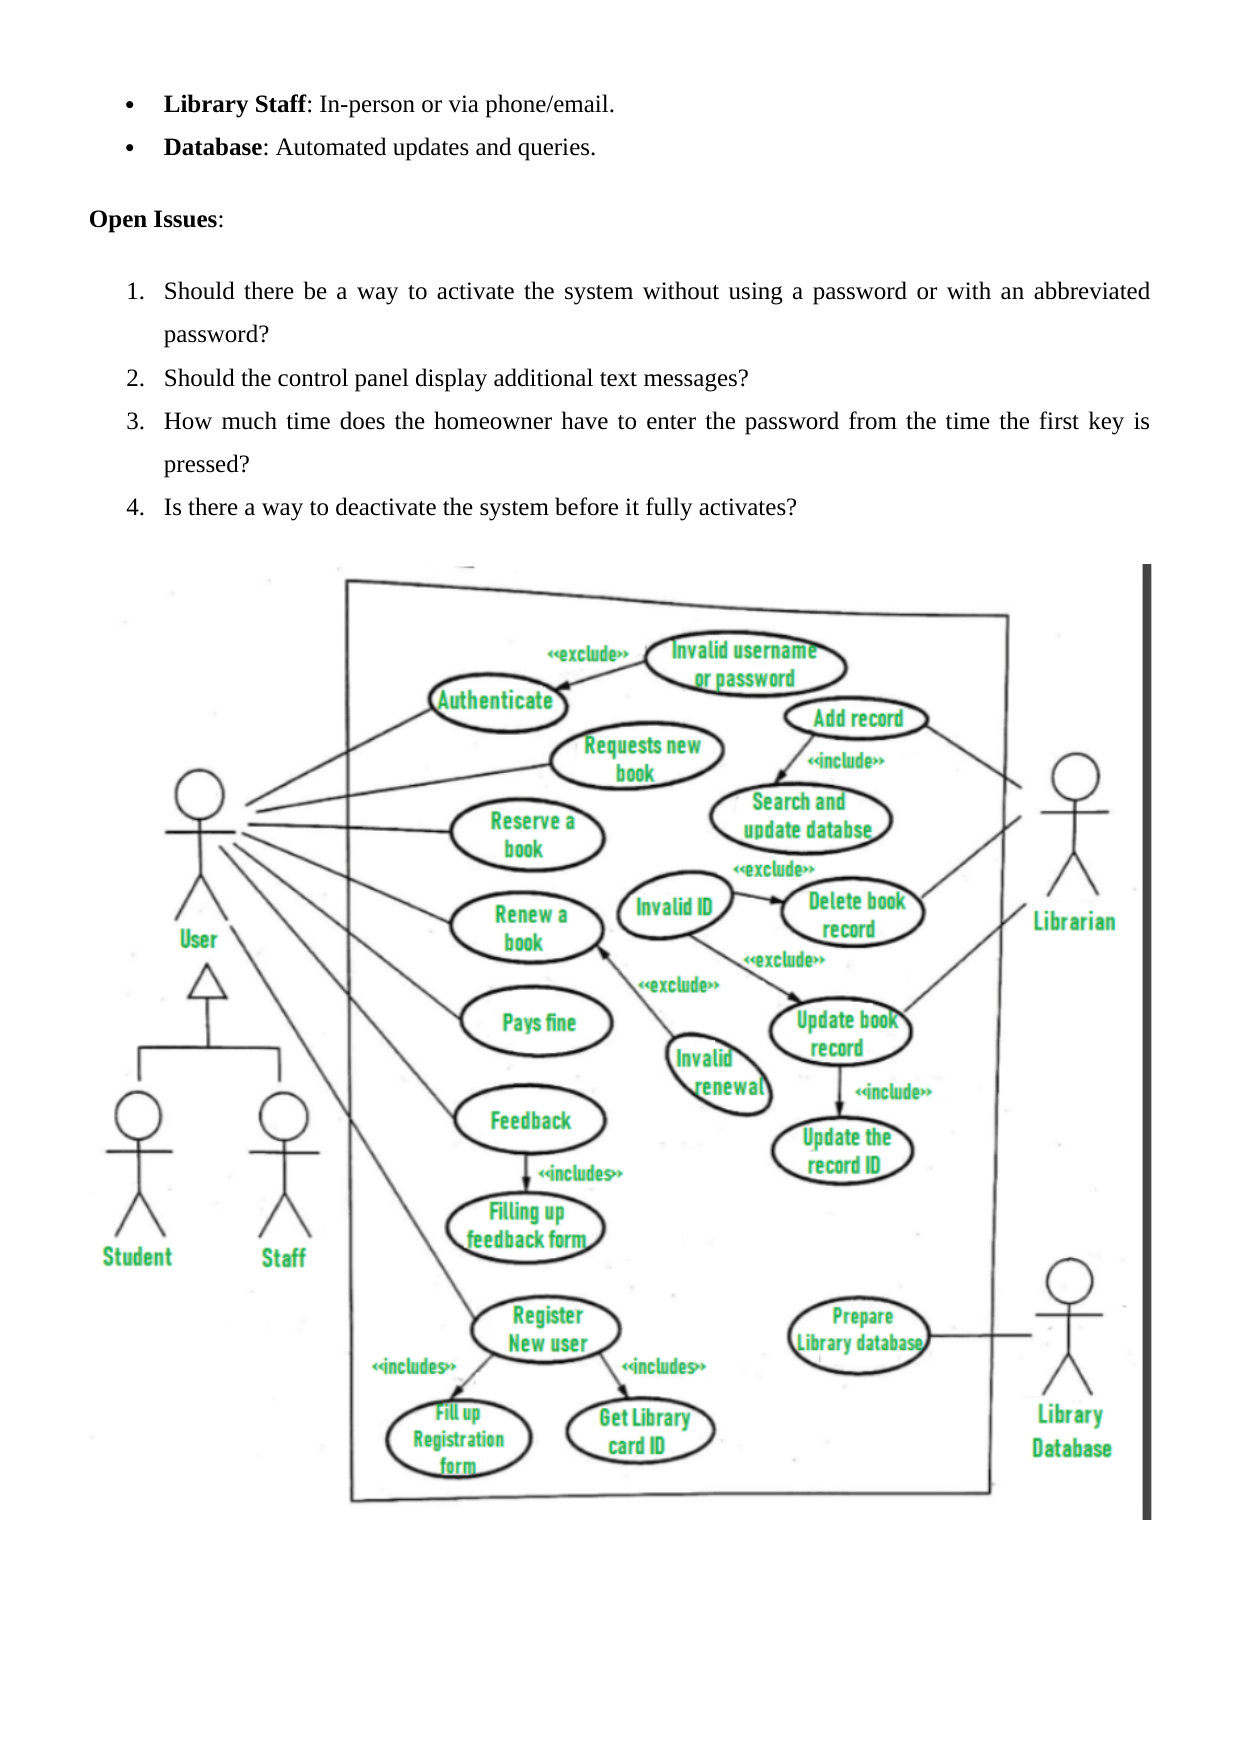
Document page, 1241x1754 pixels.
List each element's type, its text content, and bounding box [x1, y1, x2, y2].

list Library Staff: In-person or via phone/email. [126, 89, 1152, 117]
text Open Issues: [89, 204, 1152, 233]
list Database: Automated updates and queries. [126, 132, 1152, 161]
list Is there a way to deactivate the system before it fully activates? [126, 492, 1152, 521]
list Should there be a way to activate the system without using a password or with an abbreviated password? [126, 276, 1152, 348]
list Should the control panel display additional text messages? [126, 363, 1152, 391]
list How much time does the homeowner have to enter the password from the time the first key is pressed? [126, 406, 1152, 478]
picture [88, 564, 1152, 1520]
